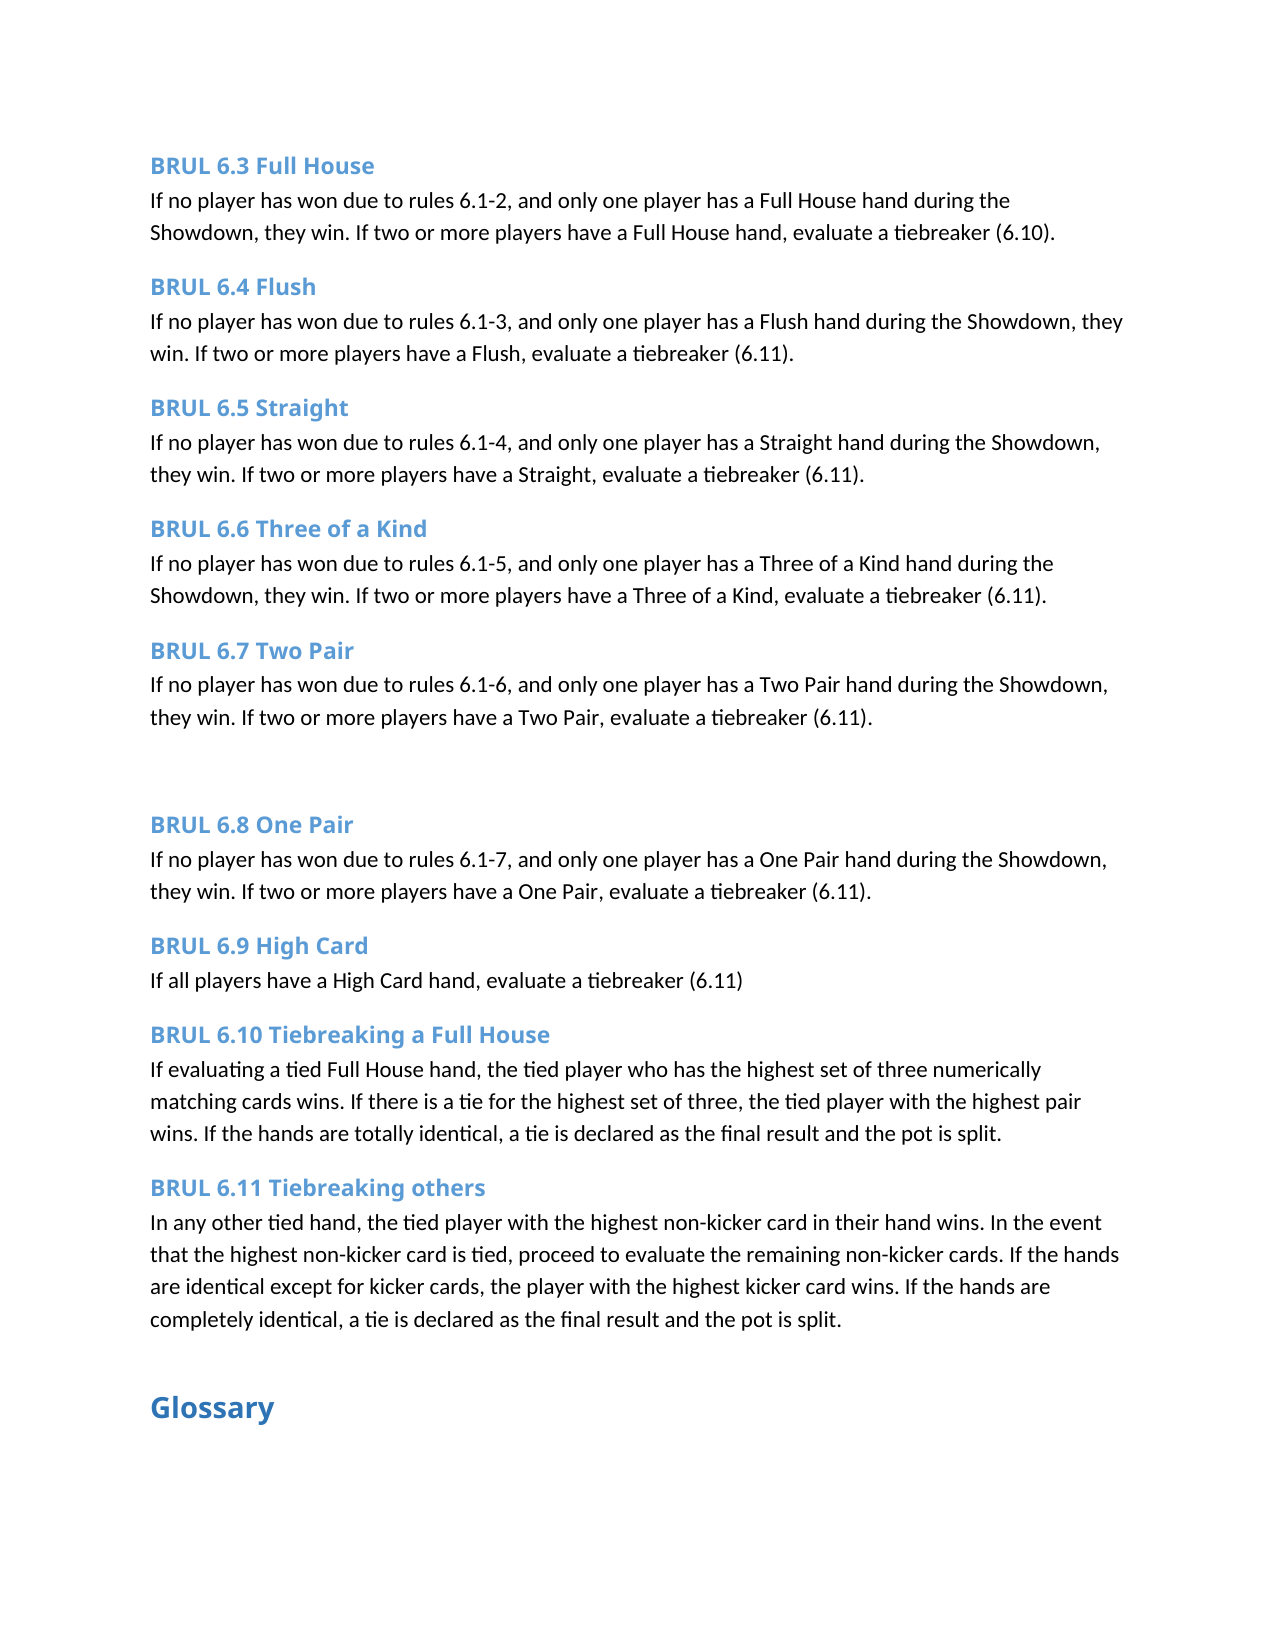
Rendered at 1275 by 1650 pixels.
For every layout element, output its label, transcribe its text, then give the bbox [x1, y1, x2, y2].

subtitle BRUL 6.11 Tiebreaking others [150, 1172, 1125, 1203]
subtitle Glossary [150, 1387, 1125, 1427]
text If all players have a High Card hand, evaluate a tiebreaker (6.11) [150, 966, 1125, 994]
text In any other tied hand, the tied player with the highest non-kicker card in their hand wins. In the event that the highest non-kicker card is tied, proceed to evaluate the remaining non-kicker cards. If the hands are identical except for kicker cards, the player with the highest kicker card wins. If the hands are completely identical, a tie is declared as the final result and the pot is split. [150, 1208, 1125, 1333]
subtitle BRUL 6.5 Straight [150, 392, 1125, 423]
subtitle BRUL 6.7 Two Pair [150, 634, 1125, 666]
text If no player has won due to rules 6.1-2, and only one player has a Full House hand during the Showdown, they win. If two or more players have a Full House hand, evaluate a tiebreaker (6.10). [150, 186, 1125, 246]
subtitle BRUL 6.6 Three of a Kind [150, 513, 1125, 545]
text If no player has won due to rules 6.1-5, and only one player has a Three of a Kind hand during the Showdown, they win. If two or more players have a Three of a Kind, evaluate a tiebreaker (6.11). [150, 549, 1125, 609]
subtitle BRUL 6.10 Tiebreaking a Full House [150, 1019, 1125, 1050]
subtitle BRUL 6.3 Full House [150, 150, 1125, 181]
text If no player has won due to rules 6.1-7, and only one player has a One Pair hand during the Showdown, they win. If two or more players have a One Pair, evaluate a tiebreaker (6.11). [150, 845, 1125, 905]
subtitle BRUL 6.8 One Pair [150, 809, 1125, 840]
subtitle BRUL 6.9 High Card [150, 930, 1125, 961]
text If evaluating a tied Full House hand, the tied player who has the highest set of three numerically matching cards wins. If there is a tie for the highest set of three, the tied player with the highest pair wins. If the hands are totally identical, a tie is declared as the final result and the pot is split. [150, 1055, 1125, 1147]
text If no player has won due to rules 6.1-4, and only one player has a Straight hand during the Showdown, they win. If two or more players have a Straight, evaluate a tiebreaker (6.11). [150, 428, 1125, 488]
text If no player has won due to rules 6.1-3, and only one player has a Flush hand during the Showdown, they win. If two or more players have a Flush, evaluate a tiebreaker (6.11). [150, 307, 1125, 367]
subtitle BRUL 6.4 Flush [150, 271, 1125, 302]
text If no player has won due to rules 6.1-6, and only one player has a Two Pair hand during the Showdown, they win. If two or more players have a Two Pair, evaluate a tiebreaker (6.11). [150, 671, 1125, 731]
